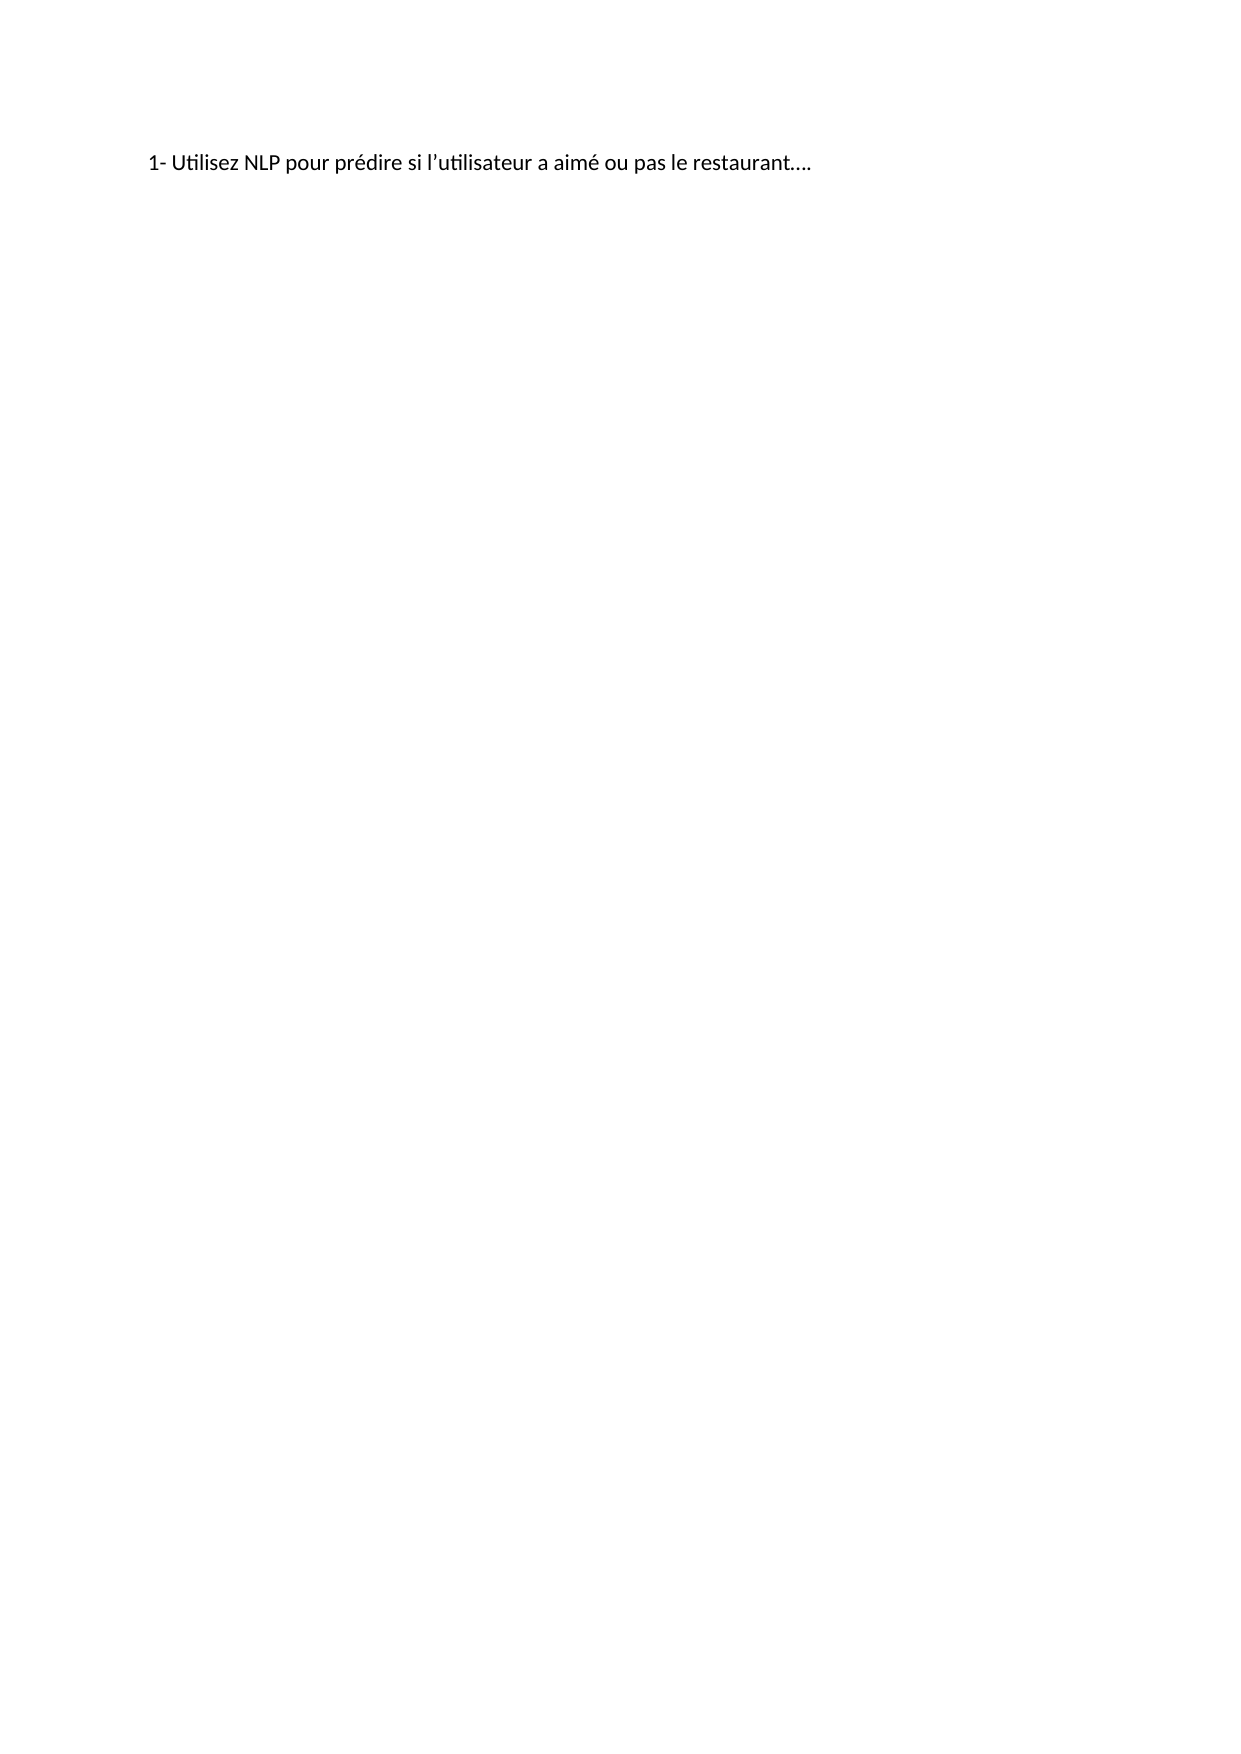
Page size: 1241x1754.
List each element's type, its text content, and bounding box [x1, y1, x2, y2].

text 1- Utilisez NLP pour prédire si l’utilisateur a aimé ou pas le restaurant…. [148, 148, 1093, 176]
